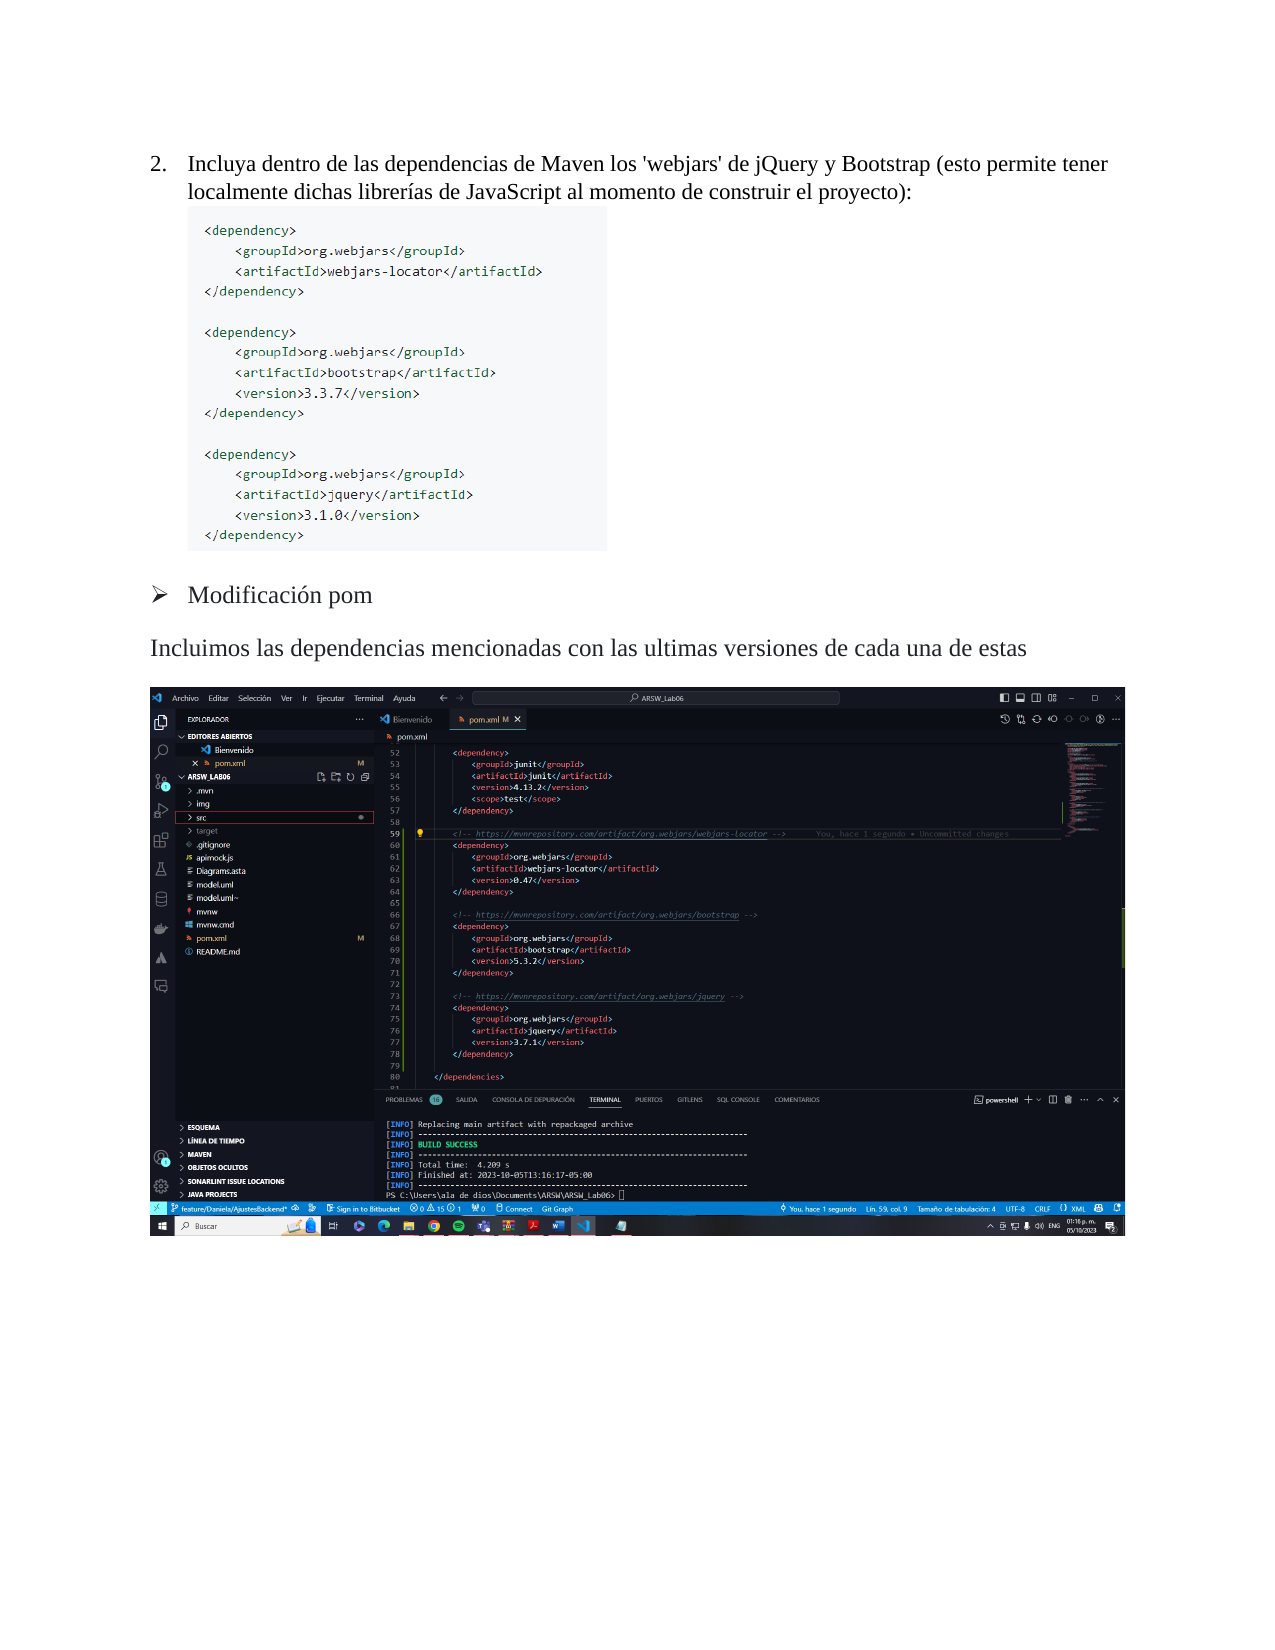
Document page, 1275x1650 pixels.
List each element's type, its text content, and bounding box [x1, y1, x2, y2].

picture [150, 687, 1125, 1236]
picture [187, 206, 608, 551]
text Incluimos las dependencias mencionadas con las ultimas versiones de cada una de estas [150, 633, 1125, 662]
list Modificación pom [150, 580, 1125, 608]
